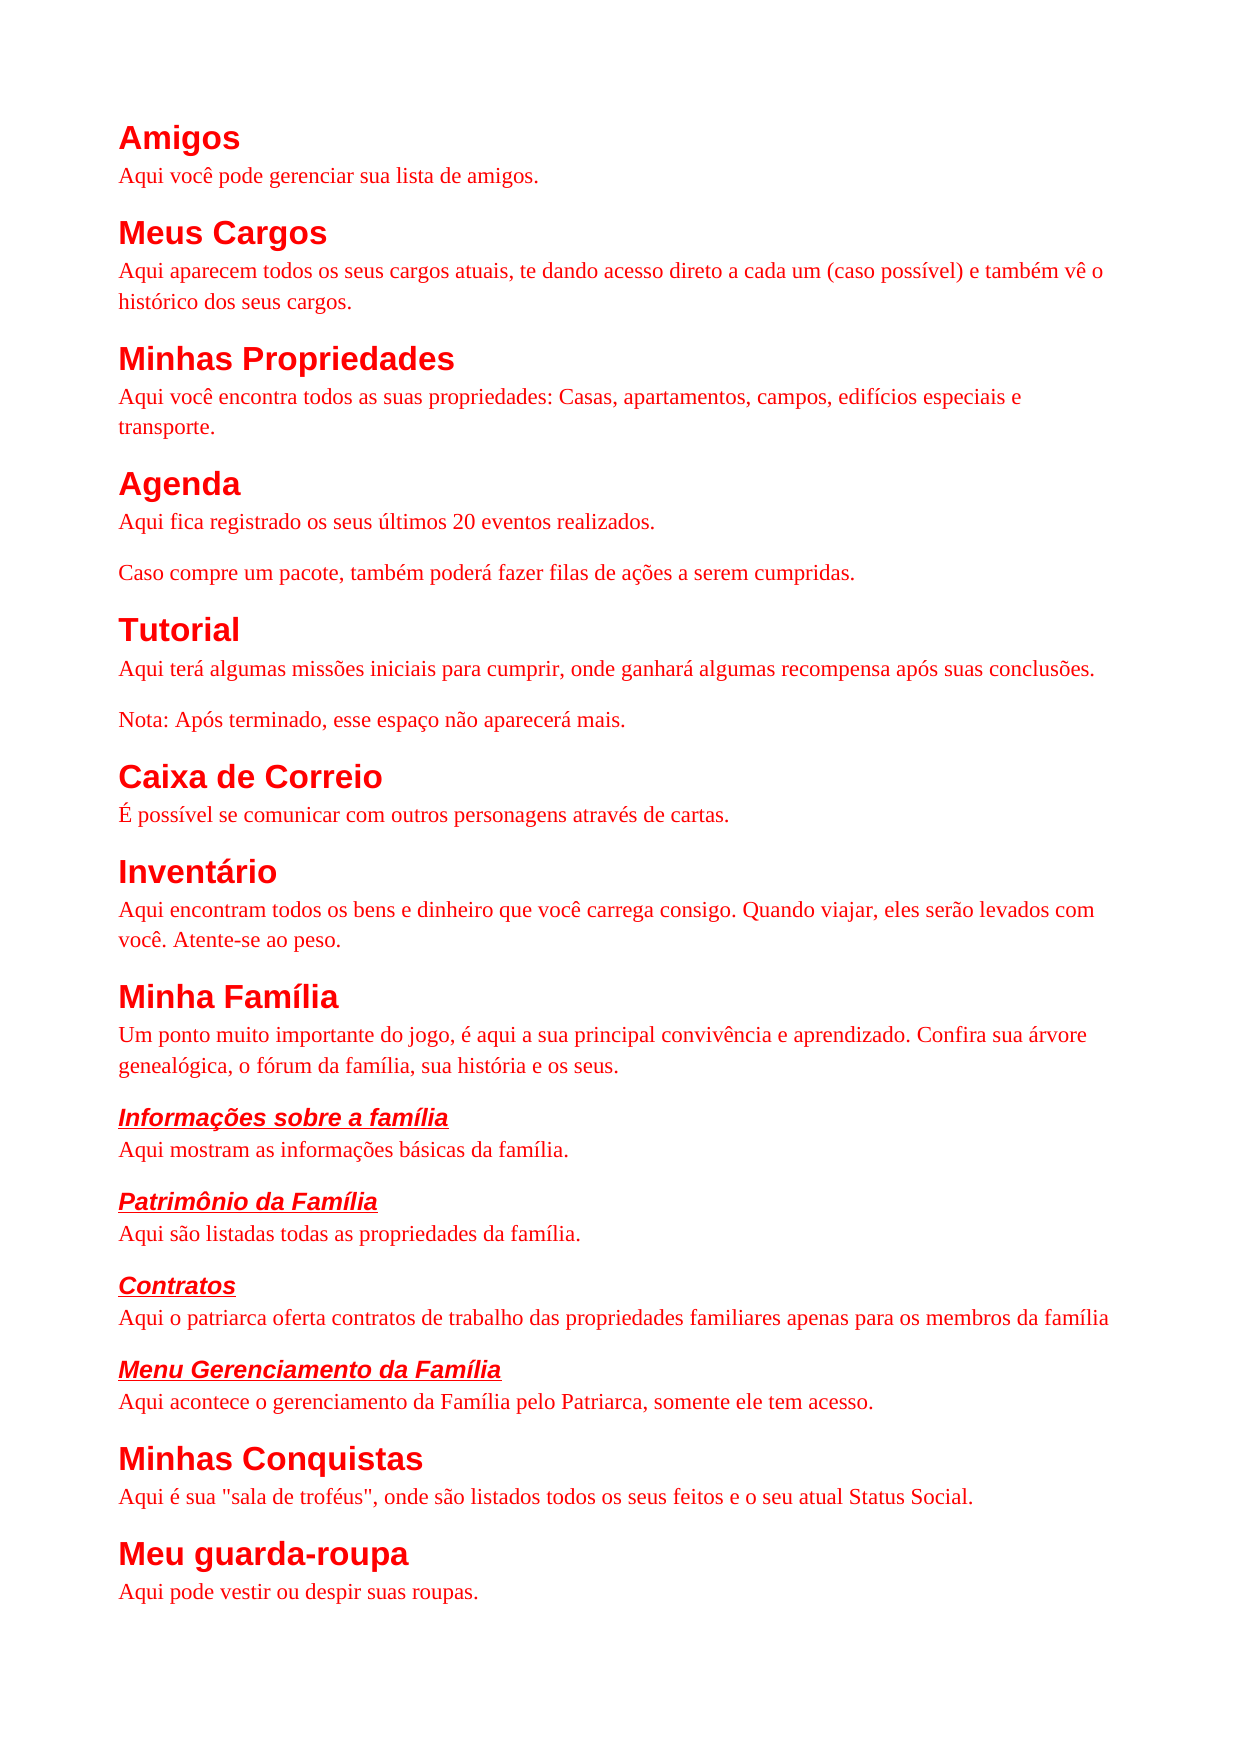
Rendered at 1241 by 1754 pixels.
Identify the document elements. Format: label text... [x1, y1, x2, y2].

text Aqui pode vestir ou despir suas roupas. [118, 1578, 1122, 1605]
subtitle Minhas Propriedades [118, 339, 1122, 377]
text Aqui fica registrado os seus últimos 20 eventos realizados. [118, 508, 1122, 535]
subtitle Tutorial [118, 610, 1122, 649]
text Aqui encontram todos os bens e dinheiro que você carrega consigo. Quando viajar, eles serão levados com você. Atente-se ao peso. [118, 896, 1122, 953]
text Aqui terá algumas missões iniciais para cumprir, onde ganhará algumas recompensa após suas conclusões. [118, 654, 1122, 681]
subtitle Patrimônio da Família [118, 1187, 1122, 1216]
text Aqui você pode gerenciar sua lista de amigos. [118, 162, 1122, 189]
text Aqui aparecem todos os seus cargos atuais, te dando acesso direto a cada um (caso possível) e também vê o histórico dos seus cargos. [118, 257, 1122, 314]
subtitle Inventário [118, 852, 1122, 890]
text Aqui são listadas todas as propriedades da família. [118, 1220, 1122, 1246]
subtitle Caixa de Correio [118, 757, 1122, 795]
subtitle Minhas Conquistas [118, 1439, 1122, 1477]
subtitle Informações sobre a família [118, 1103, 1122, 1131]
subtitle Minha Família [118, 977, 1122, 1016]
subtitle Meu guarda-roupa [118, 1534, 1122, 1573]
text Aqui é sua "sala de troféus", onde são listados todos os seus feitos e o seu atual Status Social. [118, 1483, 1122, 1509]
text Aqui mostram as informações básicas da família. [118, 1136, 1122, 1162]
subtitle Amigos [118, 118, 1122, 157]
text Um ponto muito importante do jogo, é aqui a sua principal convivência e aprendizado. Confira sua árvore genealógica, o fórum da família, sua história e os seus. [118, 1021, 1122, 1078]
text É possível se comunicar com outros personagens através de cartas. [118, 801, 1122, 827]
text Aqui você encontra todos as suas propriedades: Casas, apartamentos, campos, edifícios especiais e transporte. [118, 383, 1122, 439]
text Aqui o patriarca oferta contratos de trabalho das propriedades familiares apenas para os membros da família [118, 1304, 1122, 1330]
subtitle Agenda [118, 464, 1122, 503]
subtitle Contratos [118, 1271, 1122, 1299]
subtitle Menu Gerenciamento da Família [118, 1355, 1122, 1384]
subtitle Meus Cargos [118, 213, 1122, 252]
text Nota: Após terminado, esse espaço não aparecerá mais. [118, 706, 1122, 732]
text Caso compre um pacote, também poderá fazer filas de ações a serem cumpridas. [118, 559, 1122, 586]
text Aqui acontece o gerenciamento da Família pelo Patriarca, somente ele tem acesso. [118, 1388, 1122, 1414]
